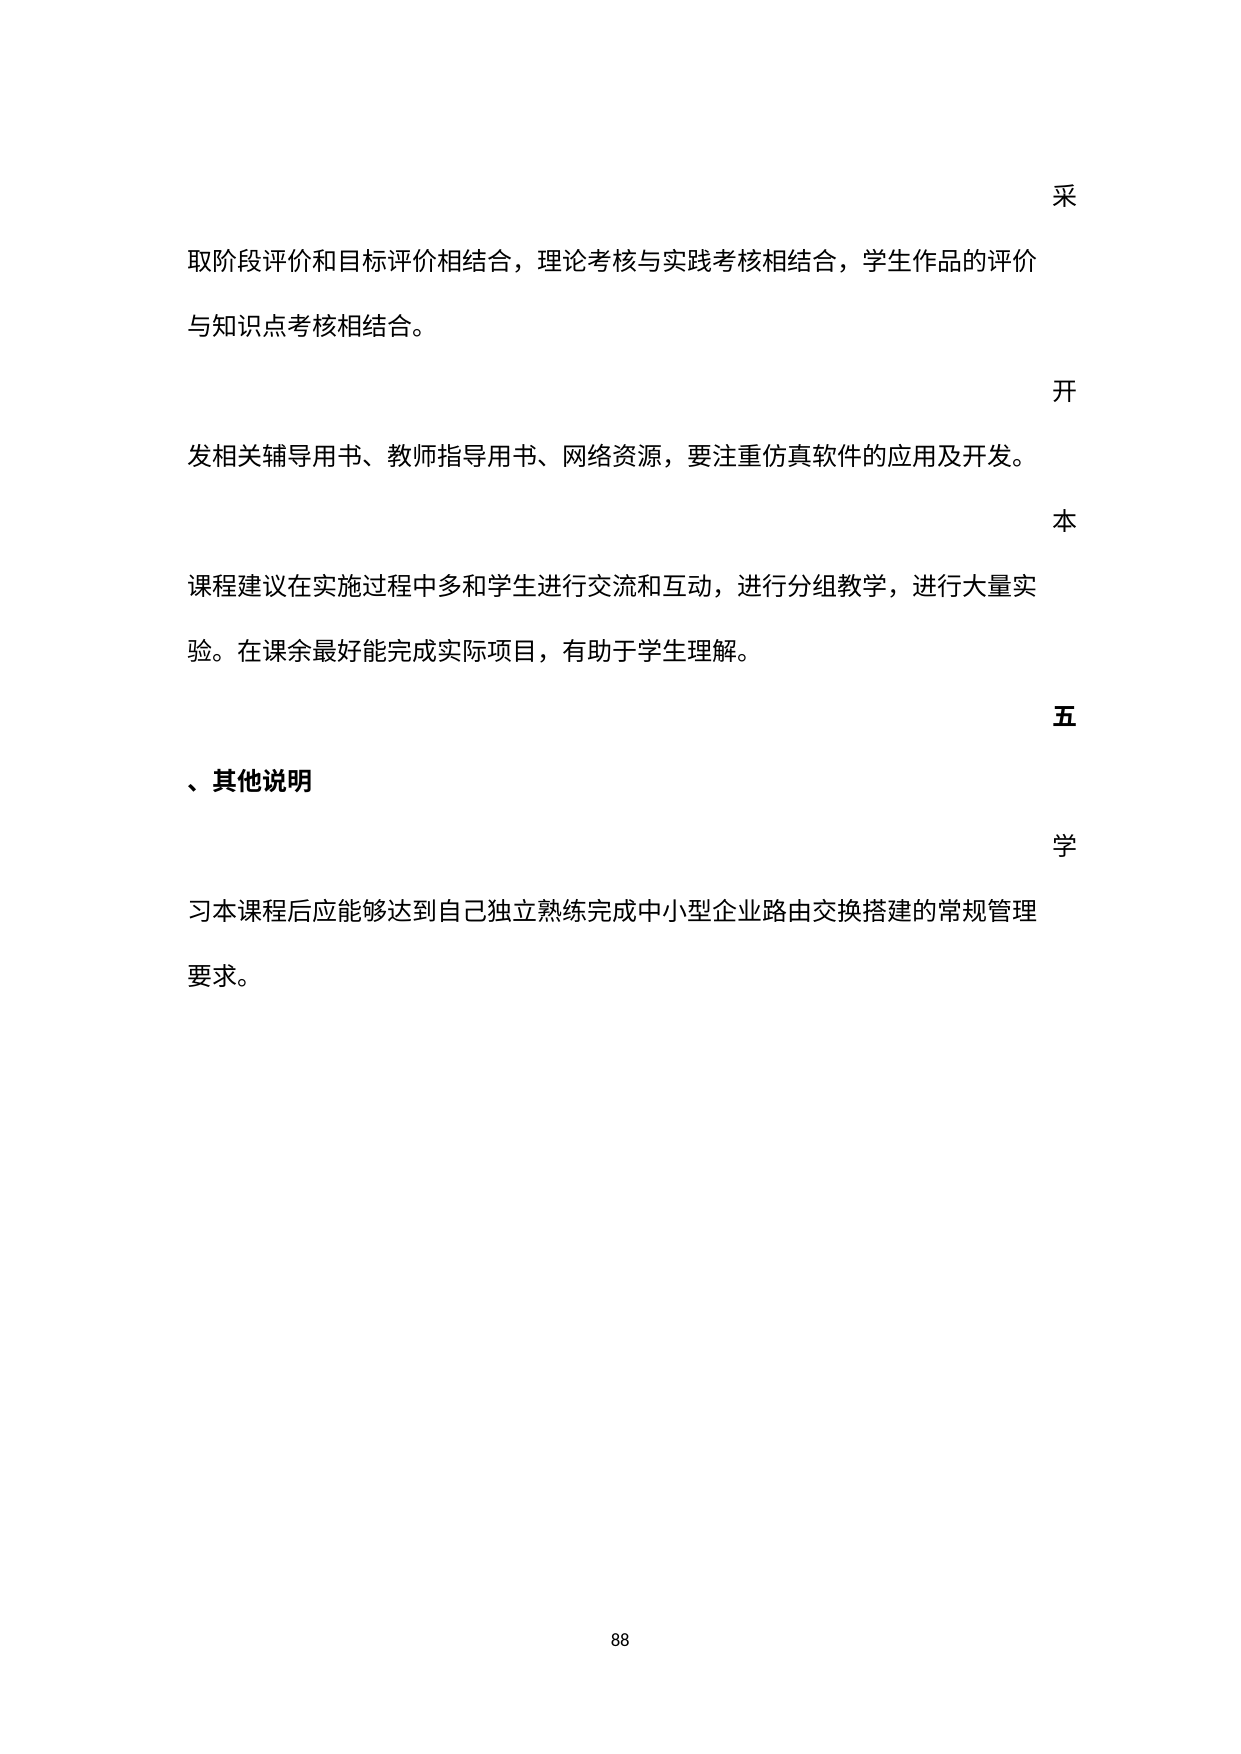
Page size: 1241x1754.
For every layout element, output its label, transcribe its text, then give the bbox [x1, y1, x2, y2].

text 五、其他说明 [187, 682, 1053, 812]
text 采取阶段评价和目标评价相结合，理论考核与实践考核相结合，学生作品的评价与知识点考核相结合。 [187, 162, 1053, 357]
text 开发相关辅导用书、教师指导用书、网络资源，要注重仿真软件的应用及开发。 [187, 357, 1053, 487]
text 本课程建议在实施过程中多和学生进行交流和互动，进行分组教学，进行大量实验。在课余最好能完成实际项目，有助于学生理解。 [187, 487, 1053, 682]
text 学习本课程后应能够达到自己独立熟练完成中小型企业路由交换搭建的常规管理要求。 [187, 812, 1053, 1007]
